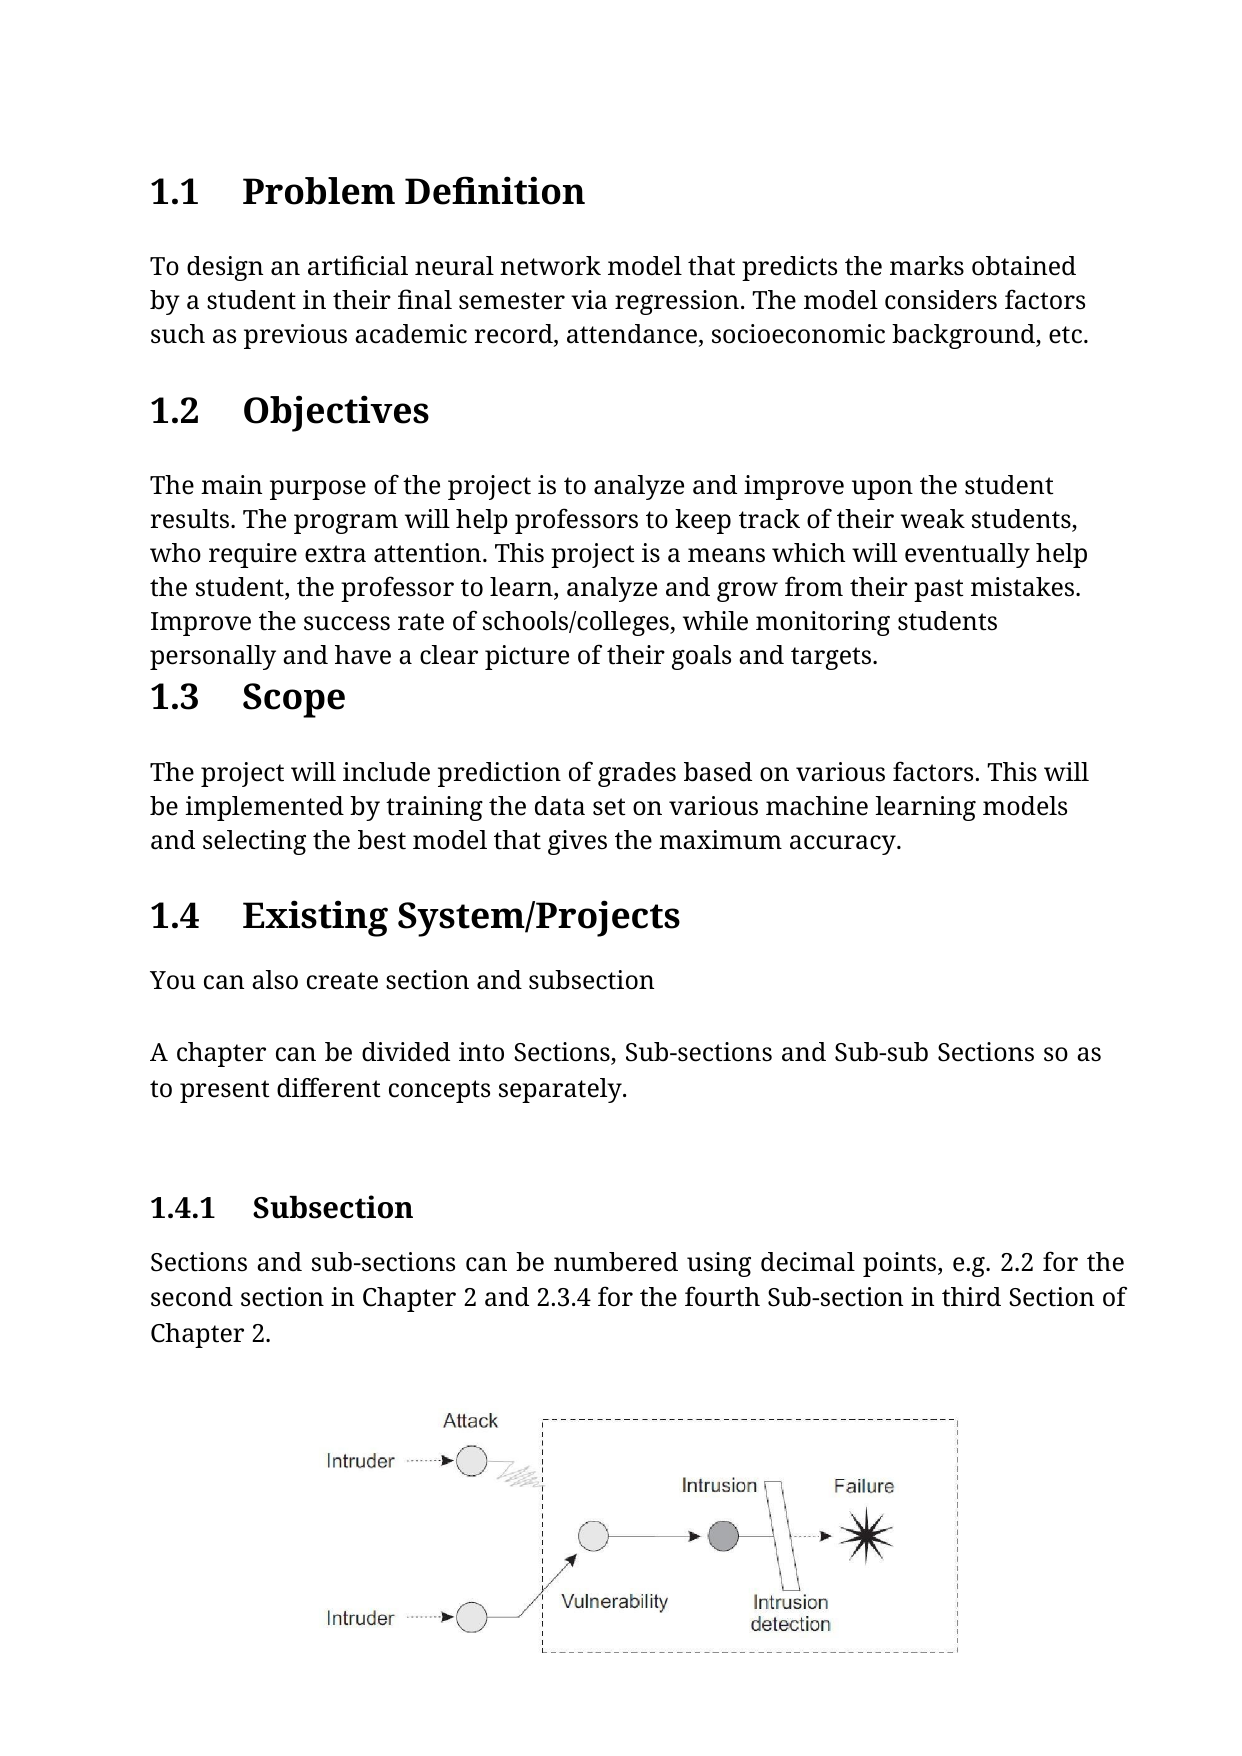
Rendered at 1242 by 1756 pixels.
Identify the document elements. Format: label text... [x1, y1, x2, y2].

list Problem Definition [150, 167, 1242, 215]
text To design an artificial neural network model that predicts the marks obtained by a student in their final semester via regression. The model considers factors such as previous academic record, attendance, socioeconomic background, etc. [150, 249, 1102, 351]
text The project will include prediction of grades based on various factors. This will be implemented by training the data set on various machine learning models and selecting the best model that gives the maximum accuracy. [150, 754, 1102, 856]
text Sections and sub-sections can be numbered using decimal points, e.g. 2.2 for the second section in Chapter 2 and 2.3.4 for the fourth Sub-section in third Section of Chapter 2. [150, 1244, 1126, 1350]
text You can also create section and subsection [150, 963, 1102, 997]
list Subsection [150, 1188, 1242, 1227]
text The main purpose of the project is to analyze and improve upon the student results. The program will help professors to keep track of their weak students, who require extra attention. This project is a means which will eventually help the student, the professor to learn, analyze and grow from their past mistakes. Improve the success rate of schools/colleges, while monitoring students personally and have a clear picture of their goals and targets. [150, 467, 1102, 672]
list Existing System/Projects [150, 890, 1102, 939]
list Objectives [150, 385, 1102, 433]
text A chapter can be divided into Sections, Sub-sections and Sub-sub Sections so as to present different concepts separately. [150, 1035, 1102, 1104]
list Scope [150, 672, 1102, 720]
picture [318, 1408, 959, 1653]
